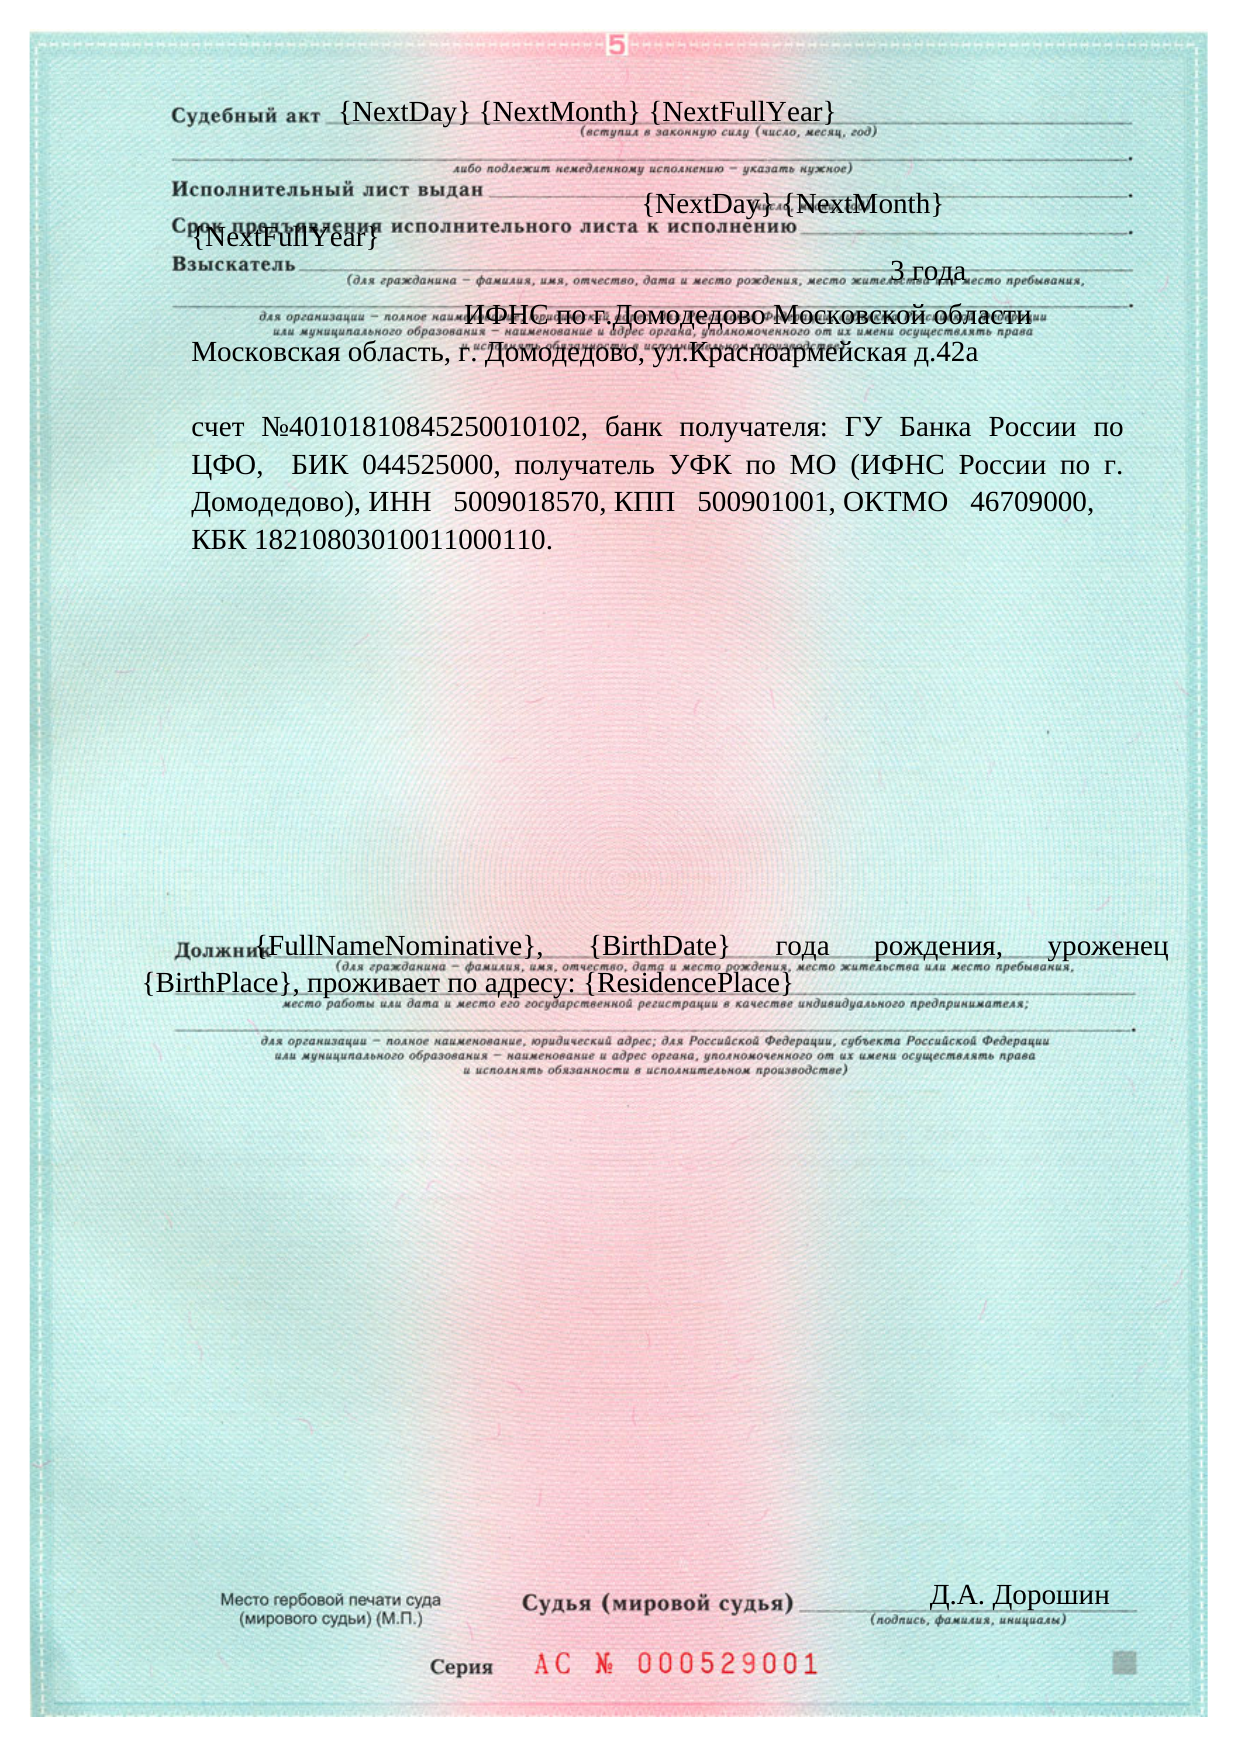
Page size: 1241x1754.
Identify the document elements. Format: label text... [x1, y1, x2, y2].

table_header {FullNameNominative}, {BirthDate} года рождения, уроженец {BirthPlace}, проживает по адресу: {ResidencePlace} [130, 875, 1180, 1050]
table_cell ИФНС по г.Домодедово Московской области Московская область, г. Домодедово, ул.Красноармейская д.42а счет №40101810845250010102, банк получателя: ГУ Банка России по ЦФО, БИК 044525000, получатель УФК по МО (ИФНС России по г. Домодедово), ИНН 5009018570, КПП 500901001, ОКТМО 46709000, КБК 18210803010011000110. [180, 290, 1136, 557]
picture [29, 29, 1208, 1717]
table_cell {NextDay} {NextMonth} {NextFullYear} [180, 157, 1136, 253]
table_cell 3 года [180, 253, 1136, 289]
text Д.А. Дорошин [929, 1577, 1136, 1611]
table_header {NextDay} {NextMonth} {NextFullYear} [180, 63, 1136, 157]
